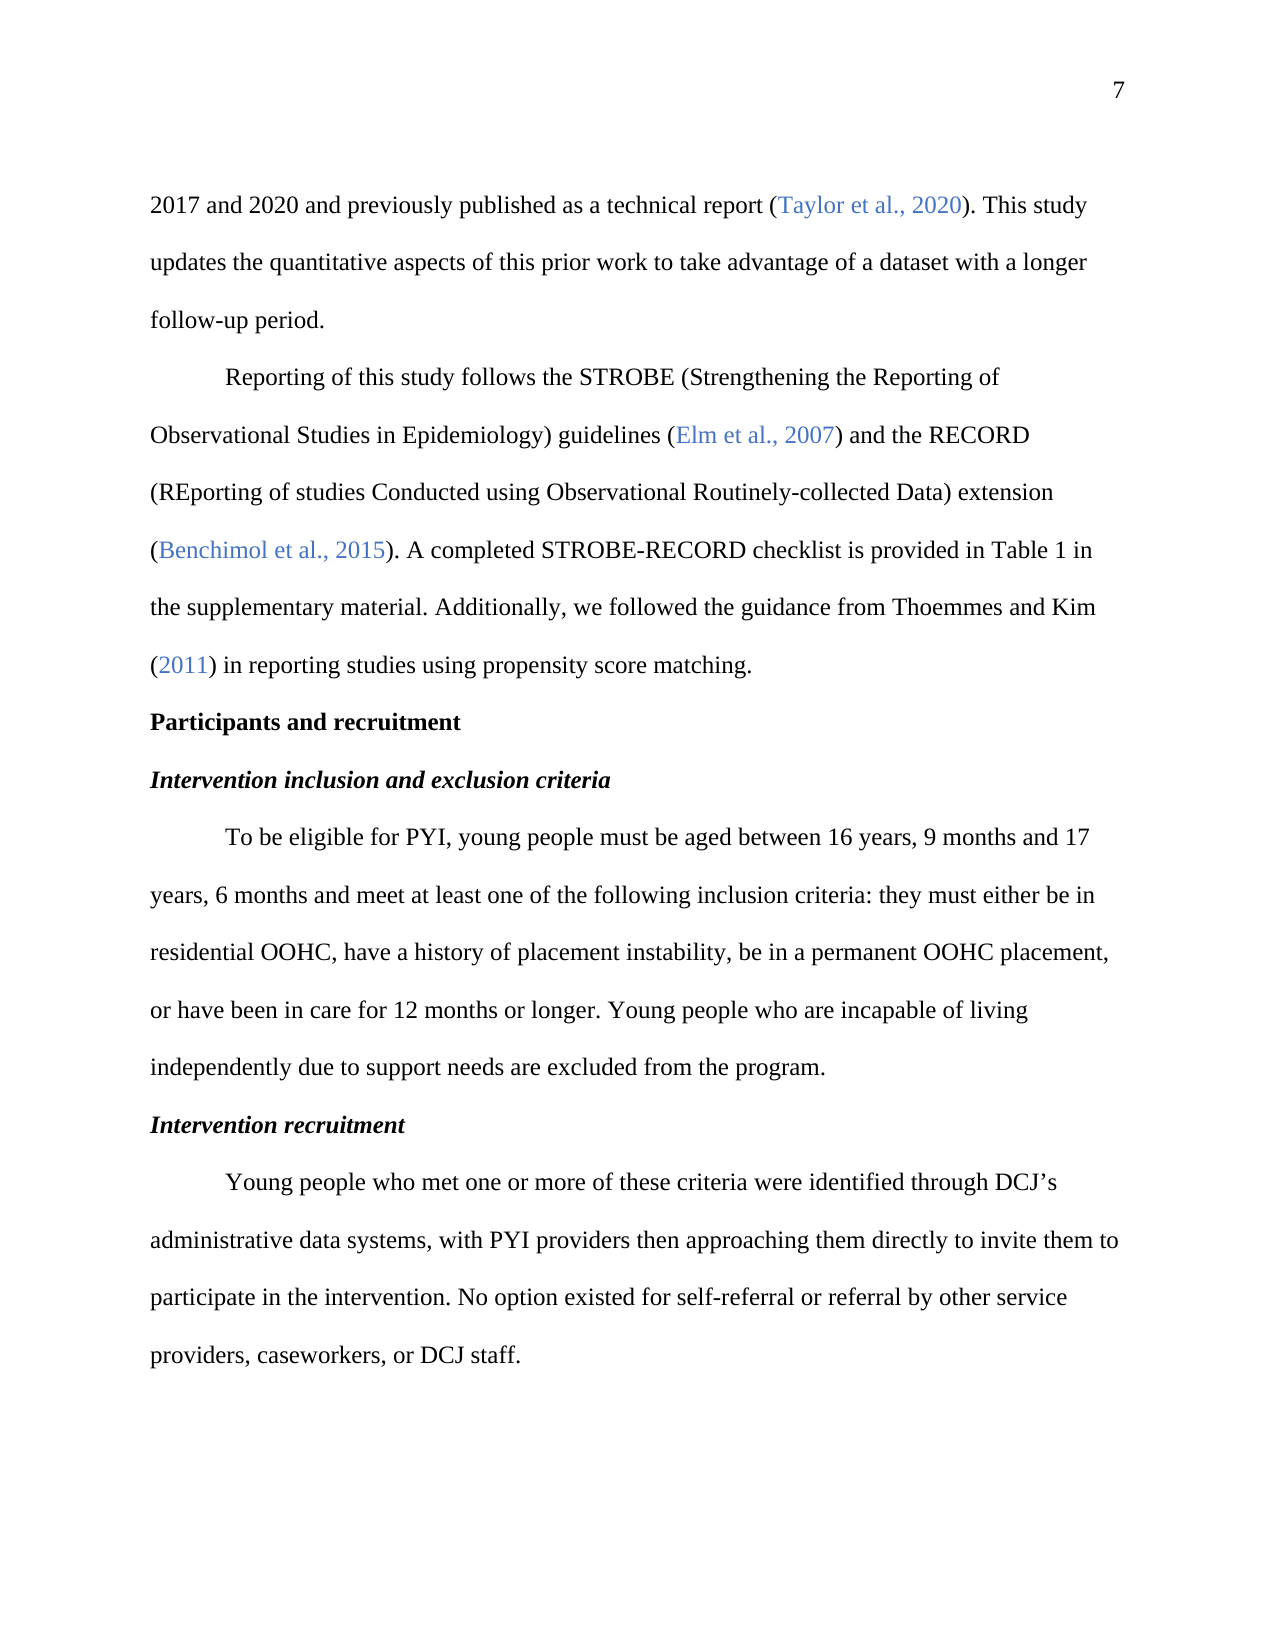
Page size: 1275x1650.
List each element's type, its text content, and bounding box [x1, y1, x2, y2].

subtitle Intervention recruitment [150, 1110, 1125, 1139]
subtitle Intervention inclusion and exclusion criteria [150, 765, 1125, 794]
text Young people who met one or more of these criteria were identified through DCJ’s administrative data systems, with PYI providers then approaching them directly to invite them to participate in the intervention. No option existed for self-referral or referral by other service providers, caseworkers, or DCJ staff. [150, 1167, 1125, 1369]
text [150, 190, 1125, 334]
text To be eligible for PYI, young people must be aged between 16 years, 9 months and 17 years, 6 months and meet at least one of the following inclusion criteria: they must either be in residential OOHC, have a history of placement instability, be in a permanent OOHC placement, or have been in care for 12 months or longer. Young people who are incapable of living independently due to support needs are excluded from the program. [150, 822, 1125, 1081]
text Reporting of this study follows the STROBE (Strengthening the Reporting of Observational Studies in Epidemiology) guidelines (Elm et al., 2007) and the RECORD (REporting of studies Conducted using Observational Routinely-collected Data) extension (Benchimol et al., 2015). A completed STROBE-RECORD checklist is provided in Table 1 in the supplementary material. Additionally, we followed the guidance from Thoemmes and Kim (2011) in reporting studies using propensity score matching. [150, 362, 1125, 679]
subtitle Participants and recruitment [150, 707, 1125, 736]
